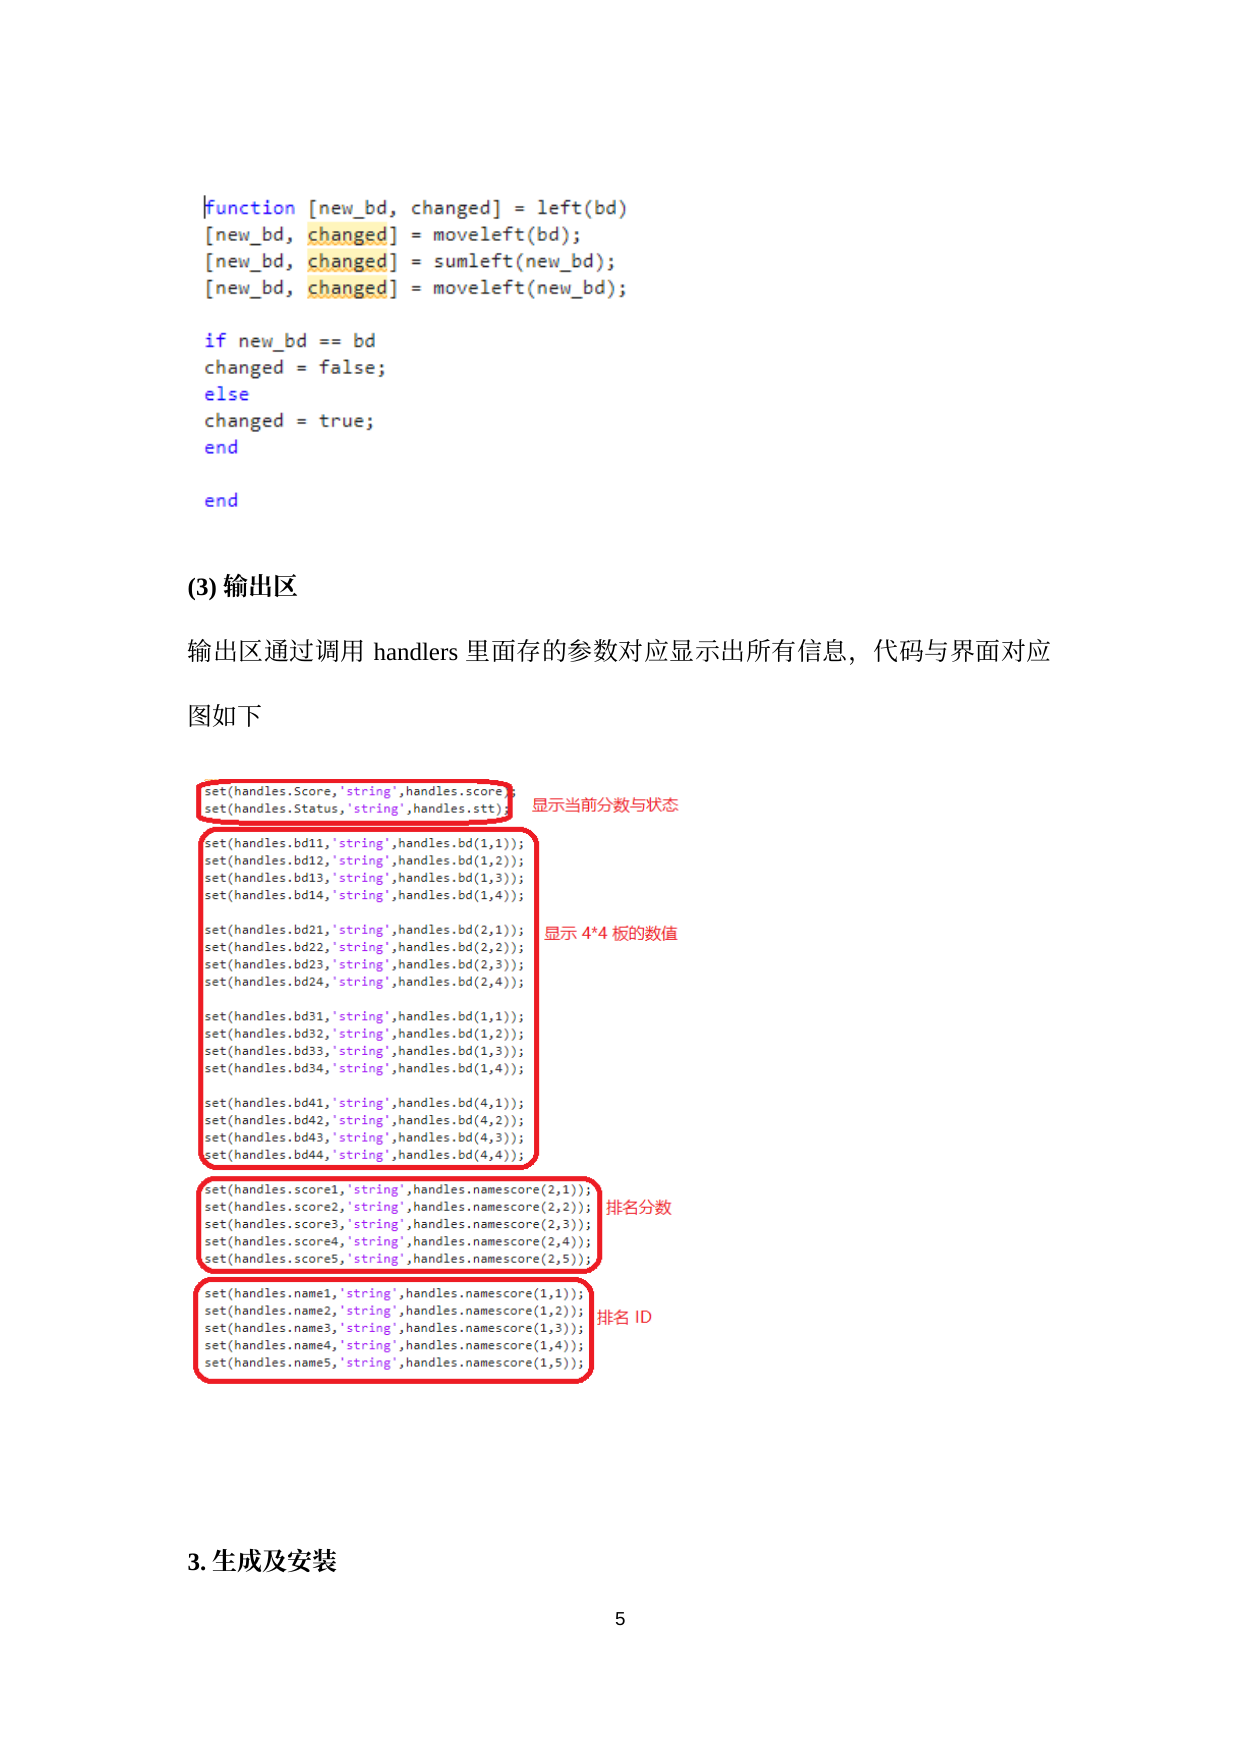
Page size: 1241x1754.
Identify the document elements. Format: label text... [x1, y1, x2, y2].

picture [187, 194, 652, 543]
picture [187, 779, 703, 1389]
text (3) 输出区 [187, 552, 1053, 617]
text 3. 生成及安装 [187, 1527, 1053, 1592]
text 输出区通过调用 handlers 里面存的参数对应显示出所有信息，代码与界面对应图如下 [187, 617, 1053, 747]
